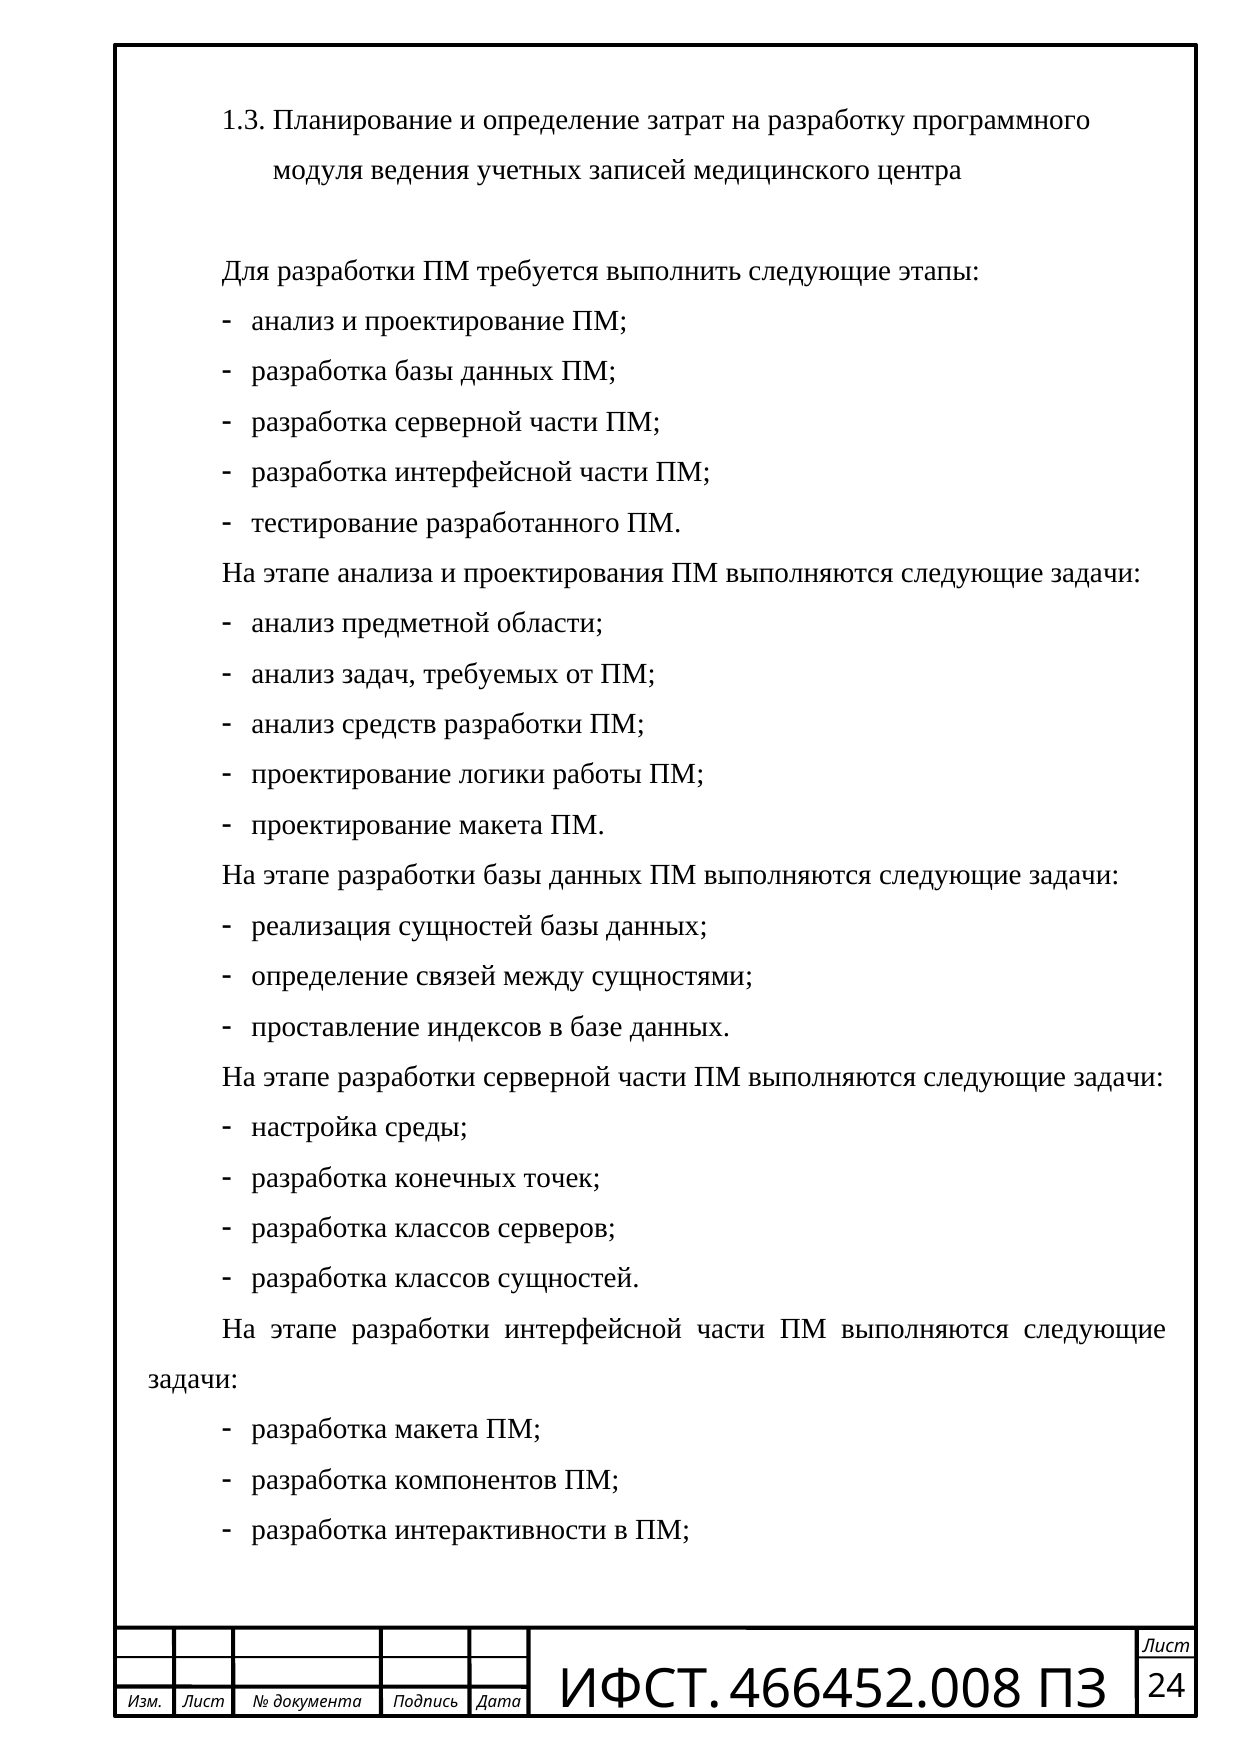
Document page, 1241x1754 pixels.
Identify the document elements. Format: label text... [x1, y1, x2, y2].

list разработка классов серверов; [148, 1210, 1167, 1244]
list анализ и проектирование ПМ; [148, 303, 1167, 337]
list разработка макета ПМ; [148, 1412, 1167, 1445]
list разработка конечных точек; [148, 1160, 1167, 1193]
list разработка компонентов ПМ; [148, 1462, 1167, 1496]
text На этапе анализа и проектирования ПМ выполняются следующие задачи: [148, 555, 1167, 589]
text 1.3. Планирование и определение затрат на разработку программного [148, 102, 1167, 135]
text модуля ведения учетных записей медицинского центра [148, 152, 1167, 186]
list проектирование макета ПМ. [148, 807, 1167, 841]
list разработка интерактивности в ПМ; [148, 1512, 1167, 1546]
list реализация сущностей базы данных; [148, 908, 1167, 941]
list анализ предметной области; [148, 605, 1167, 639]
list настройка среды; [148, 1109, 1167, 1143]
list разработка серверной части ПМ; [148, 404, 1167, 437]
list анализ средств разработки ПМ; [148, 706, 1167, 740]
list тестирование разработанного ПМ. [148, 505, 1167, 538]
text На этапе разработки базы данных ПМ выполняются следующие задачи: [148, 857, 1167, 891]
list разработка классов сущностей. [148, 1261, 1167, 1294]
list проектирование логики работы ПМ; [148, 757, 1167, 790]
list разработка интерфейсной части ПМ; [148, 454, 1167, 488]
list проставление индексов в базе данных. [148, 1009, 1167, 1042]
list определение связей между сущностями; [148, 958, 1167, 992]
list анализ задач, требуемых от ПМ; [148, 656, 1167, 689]
text Для разработки ПМ требуется выполнить следующие этапы: [148, 253, 1167, 286]
text На этапе разработки серверной части ПМ выполняются следующие задачи: [148, 1059, 1167, 1093]
text На этапе разработки интерфейсной части ПМ выполняются следующие задачи: [148, 1311, 1167, 1395]
list разработка базы данных ПМ; [148, 353, 1167, 387]
